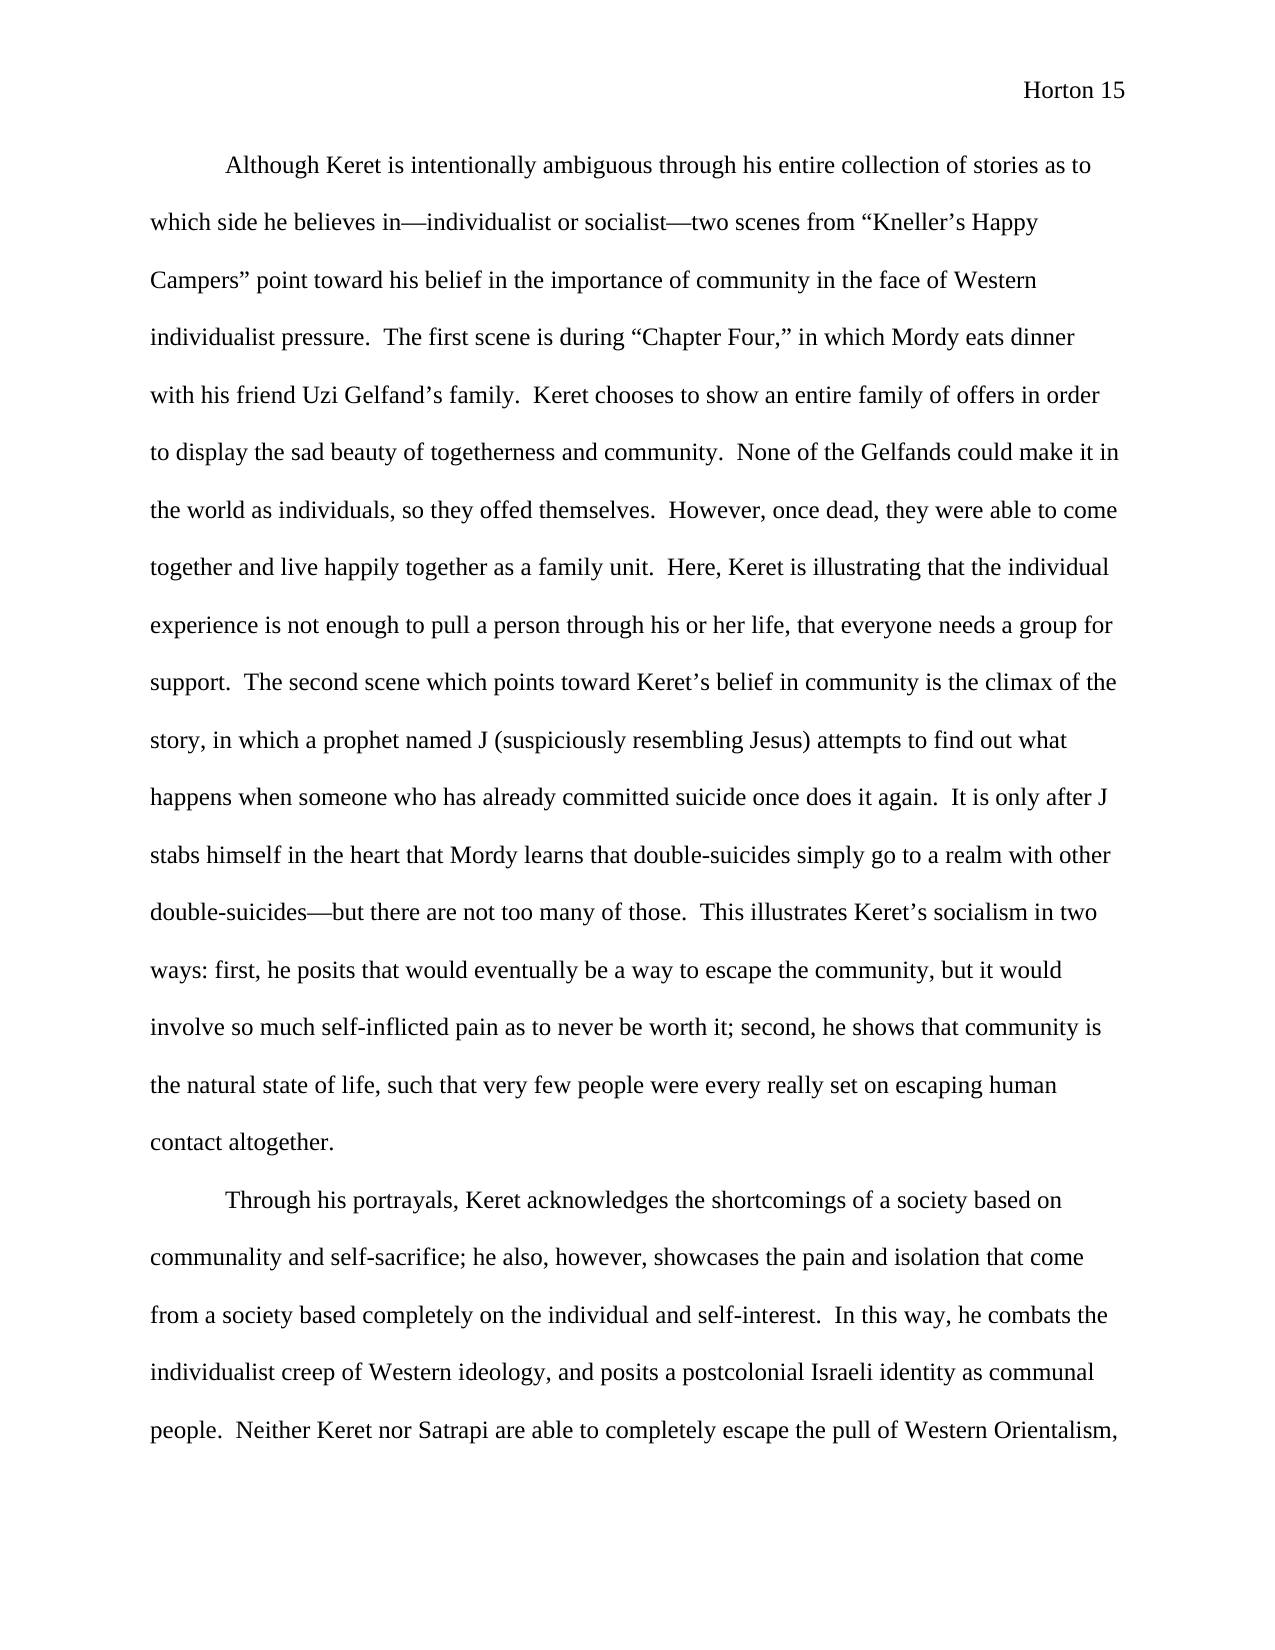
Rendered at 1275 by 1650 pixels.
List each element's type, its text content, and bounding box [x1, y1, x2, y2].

text Although Keret is intentionally ambiguous through his entire collection of stories as to which side he believes in—individualist or socialist—two scenes from “Kneller’s Happy Campers” point toward his belief in the importance of community in the face of Western individualist pressure. The first scene is during “Chapter Four,” in which Mordy eats dinner with his friend Uzi Gelfand’s family. Keret chooses to show an entire family of offers in order to display the sad beauty of togetherness and community. None of the Gelfands could make it in the world as individuals, so they offed themselves. However, once dead, they were able to come together and live happily together as a family unit. Here, Keret is illustrating that the individual experience is not enough to pull a person through his or her life, that everyone needs a group for support. The second scene which points toward Keret’s belief in community is the climax of the story, in which a prophet named J (suspiciously resembling Jesus) attempts to find out what happens when someone who has already committed suicide once does it again. It is only after J stabs himself in the heart that Mordy learns that double-suicides simply go to a realm with other double-suicides—but there are not too many of those. This illustrates Keret’s socialism in two ways: first, he posits that would eventually be a way to escape the community, but it would involve so much self-inflicted pain as to never be worth it; second, he shows that community is the natural state of life, such that very few people were every really set on escaping human contact altogether. [150, 150, 1125, 1156]
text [150, 1185, 1125, 1444]
